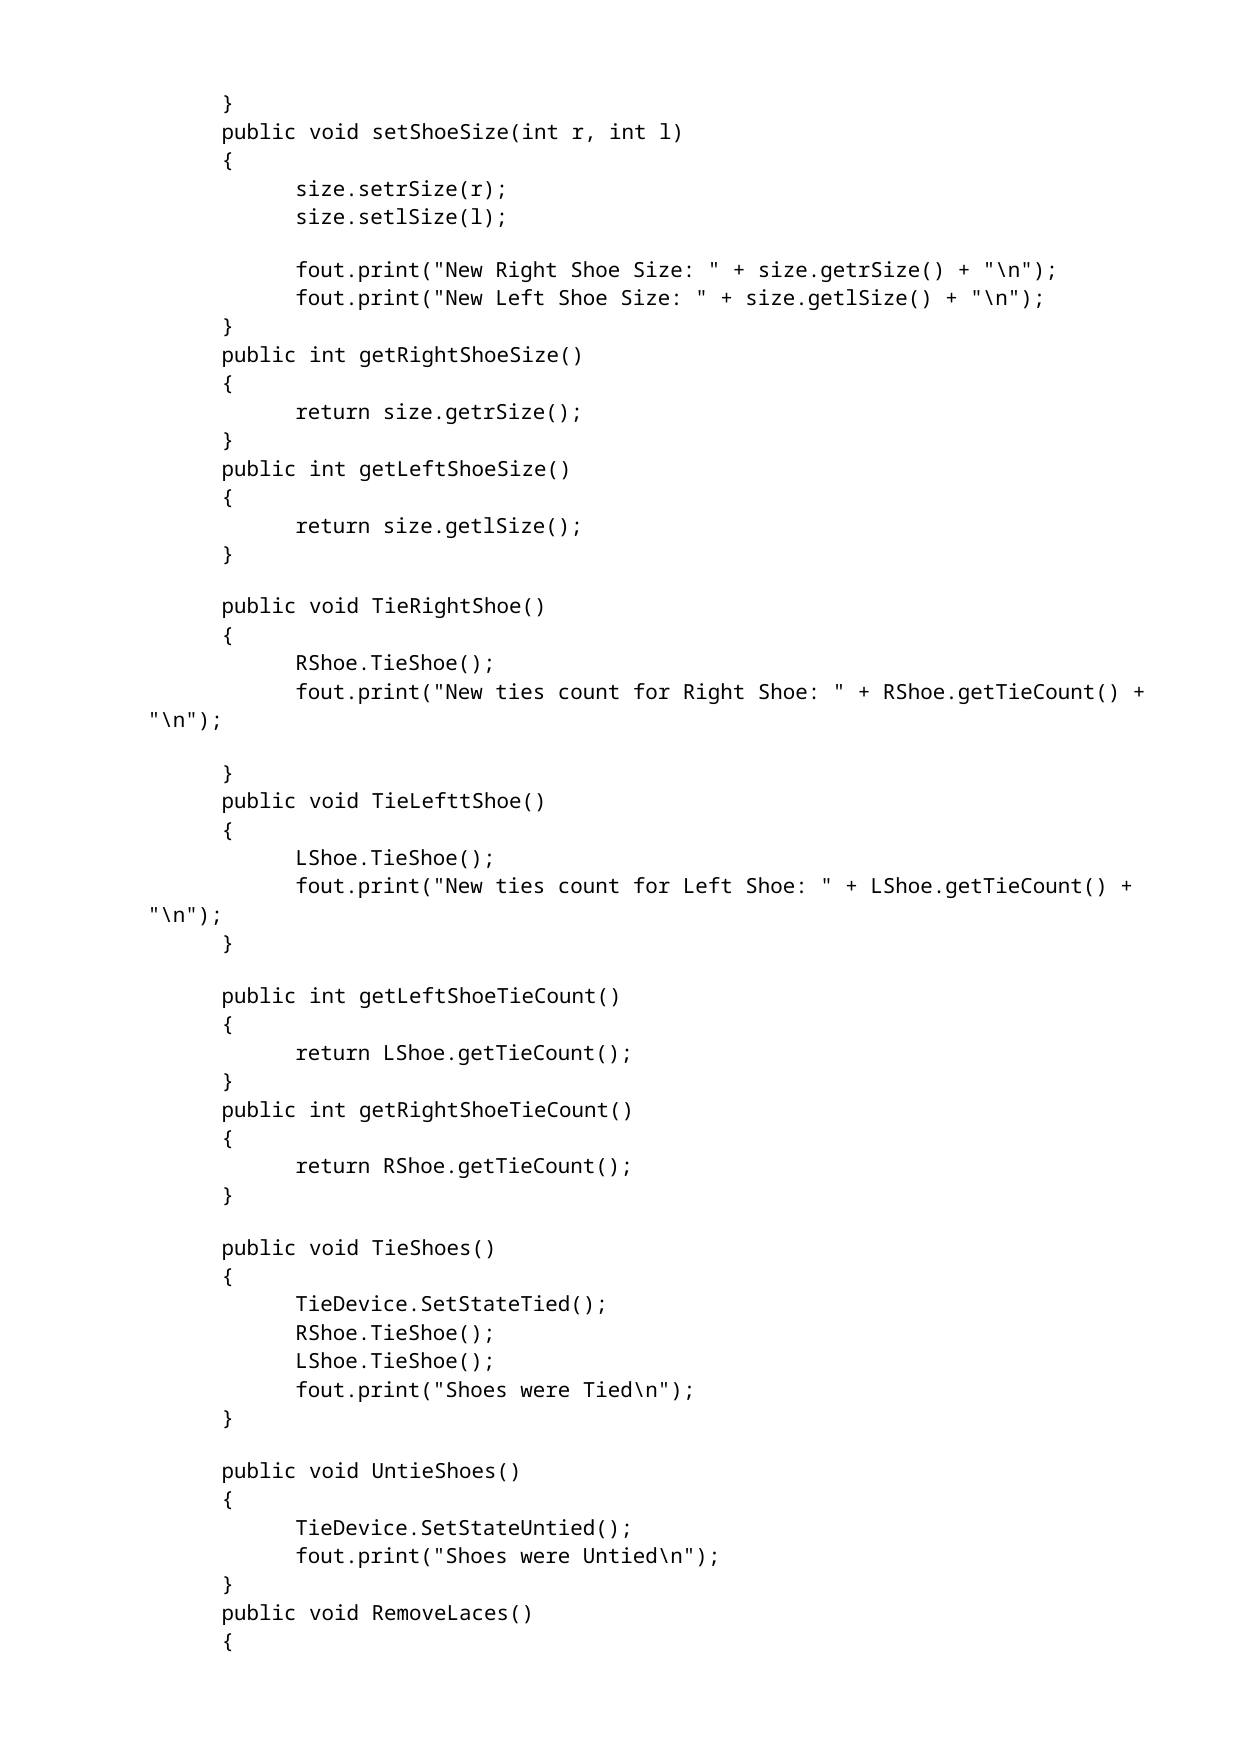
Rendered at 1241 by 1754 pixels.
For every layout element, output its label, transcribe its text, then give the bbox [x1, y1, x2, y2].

text return RShoe.getTieCount(); [148, 1152, 1152, 1180]
text { [148, 620, 1152, 648]
text fout.print("Shoes were Untied\n"); [148, 1541, 1152, 1569]
text } [148, 425, 1152, 454]
text public void UntieShoes() [148, 1456, 1152, 1484]
text RShoe.TieShoe(); [148, 1318, 1152, 1346]
text } [148, 88, 1152, 117]
text TieDevice.SetStateUntied(); [148, 1513, 1152, 1541]
text LShoe.TieShoe(); [148, 843, 1152, 872]
text } [148, 1066, 1152, 1095]
text size.setrSize(r); [148, 174, 1152, 202]
text public void TieRightShoe() [148, 592, 1152, 620]
text public void TieShoes() [148, 1233, 1152, 1261]
text } [148, 312, 1152, 340]
text { [148, 1123, 1152, 1152]
text public void RemoveLaces() [148, 1598, 1152, 1626]
text public int getLeftShoeTieCount() [148, 981, 1152, 1009]
text RShoe.TieShoe(); [148, 648, 1152, 677]
text { [148, 1626, 1152, 1655]
text return LShoe.getTieCount(); [148, 1038, 1152, 1066]
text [148, 283, 1152, 312]
text } [148, 1180, 1152, 1208]
text fout.print("New ties count for Right Shoe: " + RShoe.getTieCount() + "\n"); [148, 677, 1152, 734]
text { [148, 368, 1152, 397]
text size.setlSize(l); [148, 202, 1152, 231]
text public void setShoeSize(int r, int l) [148, 117, 1152, 145]
text return size.getlSize(); [148, 511, 1152, 539]
text } [148, 758, 1152, 786]
text return size.getrSize(); [148, 397, 1152, 425]
text { [148, 1009, 1152, 1038]
text public int getRightShoeSize() [148, 340, 1152, 368]
text { [148, 1261, 1152, 1289]
text fout.print("New ties count for Left Shoe: " + LShoe.getTieCount() + "\n"); [148, 872, 1152, 928]
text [148, 255, 1152, 283]
text } [148, 1403, 1152, 1432]
text } [148, 1569, 1152, 1598]
text { [148, 482, 1152, 511]
text public int getLeftShoeSize() [148, 454, 1152, 482]
text } [148, 928, 1152, 957]
text } [148, 539, 1152, 568]
text { [148, 815, 1152, 843]
text TieDevice.SetStateTied(); [148, 1289, 1152, 1318]
text fout.print("Shoes were Tied\n"); [148, 1375, 1152, 1403]
text LShoe.TieShoe(); [148, 1346, 1152, 1375]
text { [148, 1484, 1152, 1513]
text public int getRightShoeTieCount() [148, 1095, 1152, 1123]
text public void TieLefttShoe() [148, 786, 1152, 815]
text { [148, 145, 1152, 174]
